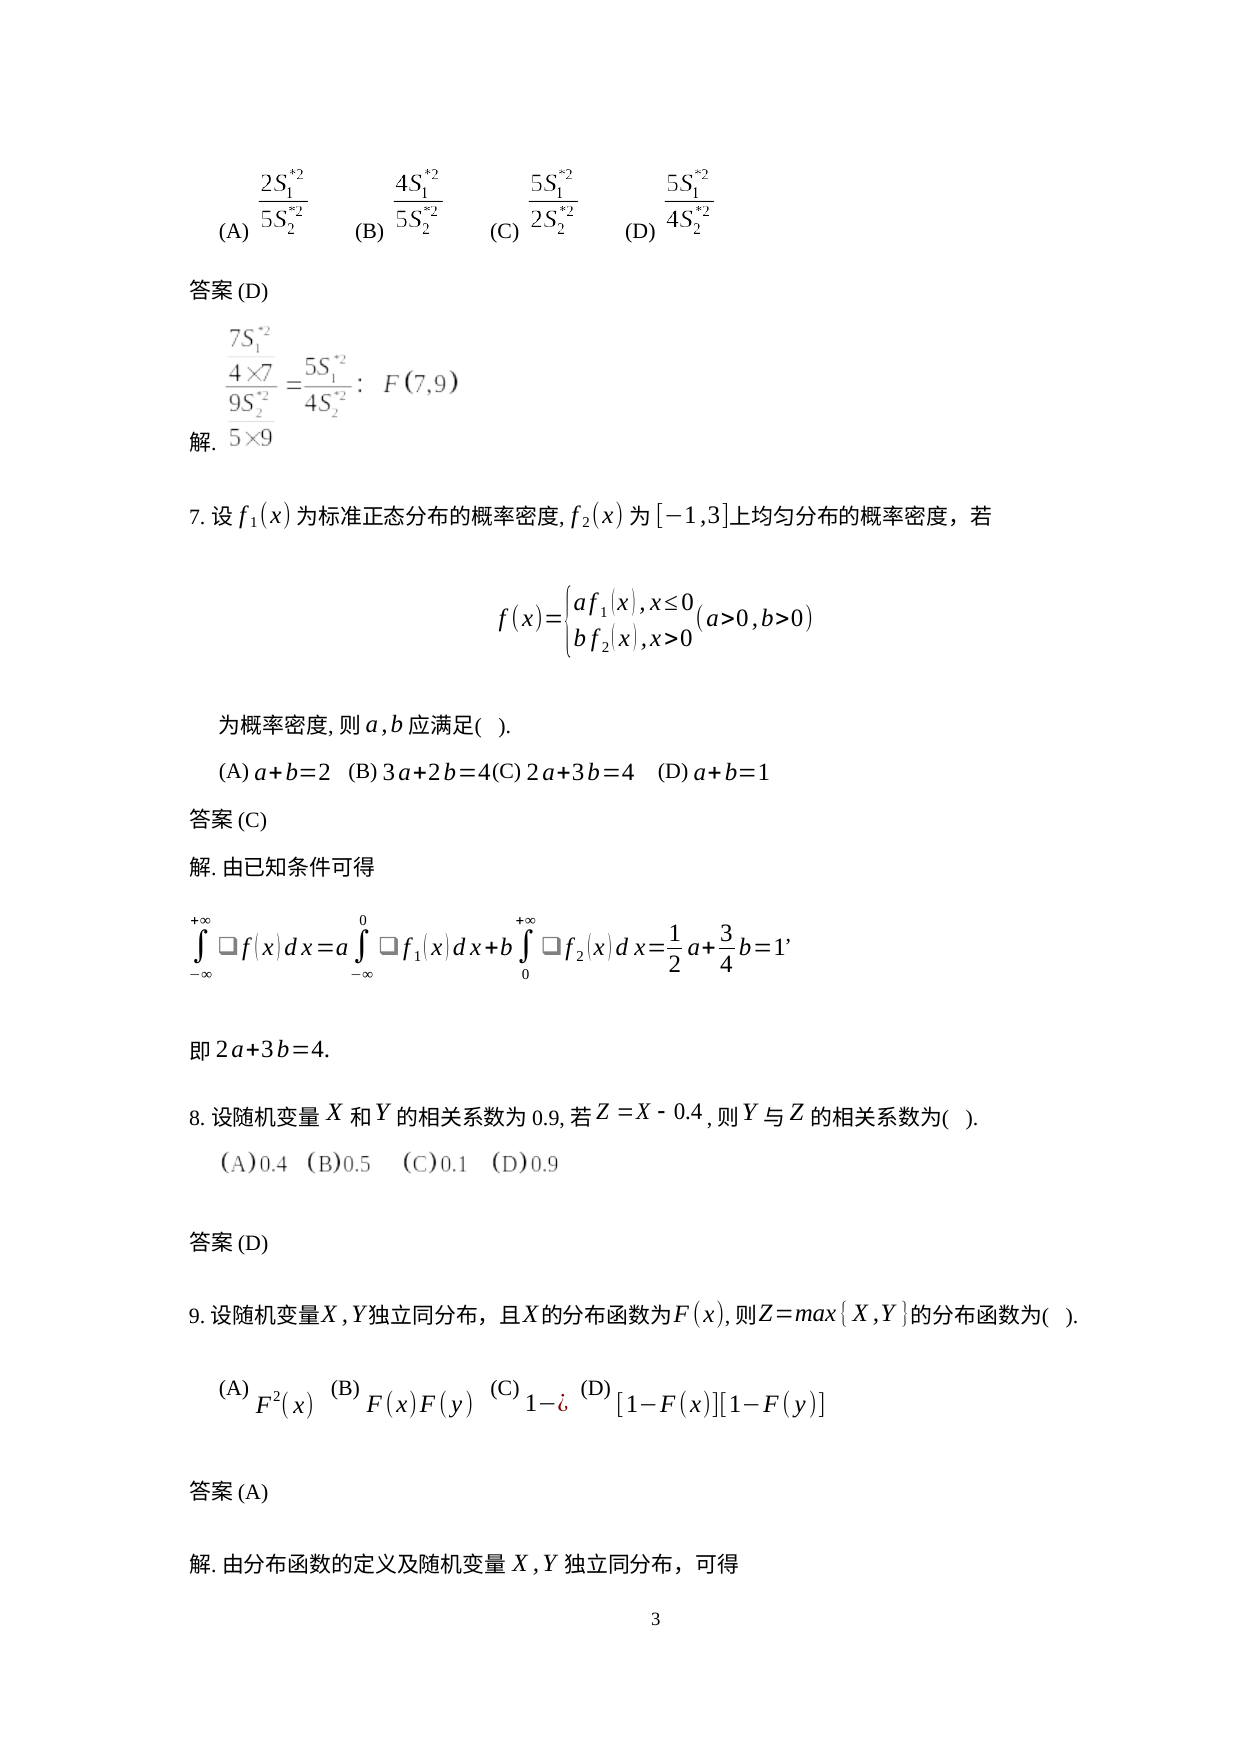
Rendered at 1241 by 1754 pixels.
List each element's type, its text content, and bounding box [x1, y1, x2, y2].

text 9. 设随机变量独立同分布，且的分布函数为, 则的分布函数为( ). [189, 1298, 1122, 1330]
text 7. 设 为标准正态分布的概率密度, 为 上均匀分布的概率密度，若 [189, 499, 1122, 532]
text 解. 由已知条件可得 [189, 850, 1122, 882]
text 为概率密度, 则 应满足( ). (A) (B) (C) (D) [218, 708, 1122, 789]
text , [189, 898, 1122, 996]
text 解. 由分布函数的定义及随机变量 独立同分布，可得 [189, 1547, 1122, 1579]
text 答案 (C) [189, 802, 1122, 834]
text (A) (B) (C) (D) [218, 1371, 1122, 1436]
text 8. 设随机变量和的相关系数为0.9, 若, 则与的相关系数为( ). [189, 1082, 1122, 1147]
text 答案 (A) [189, 1474, 1122, 1506]
text 解. [189, 321, 1122, 483]
text 答案 (D) [189, 1224, 1122, 1257]
text 答案 (D) [189, 273, 1122, 305]
text (A) (B) (C) (D) [189, 163, 1122, 260]
text 即 [189, 1033, 1122, 1066]
